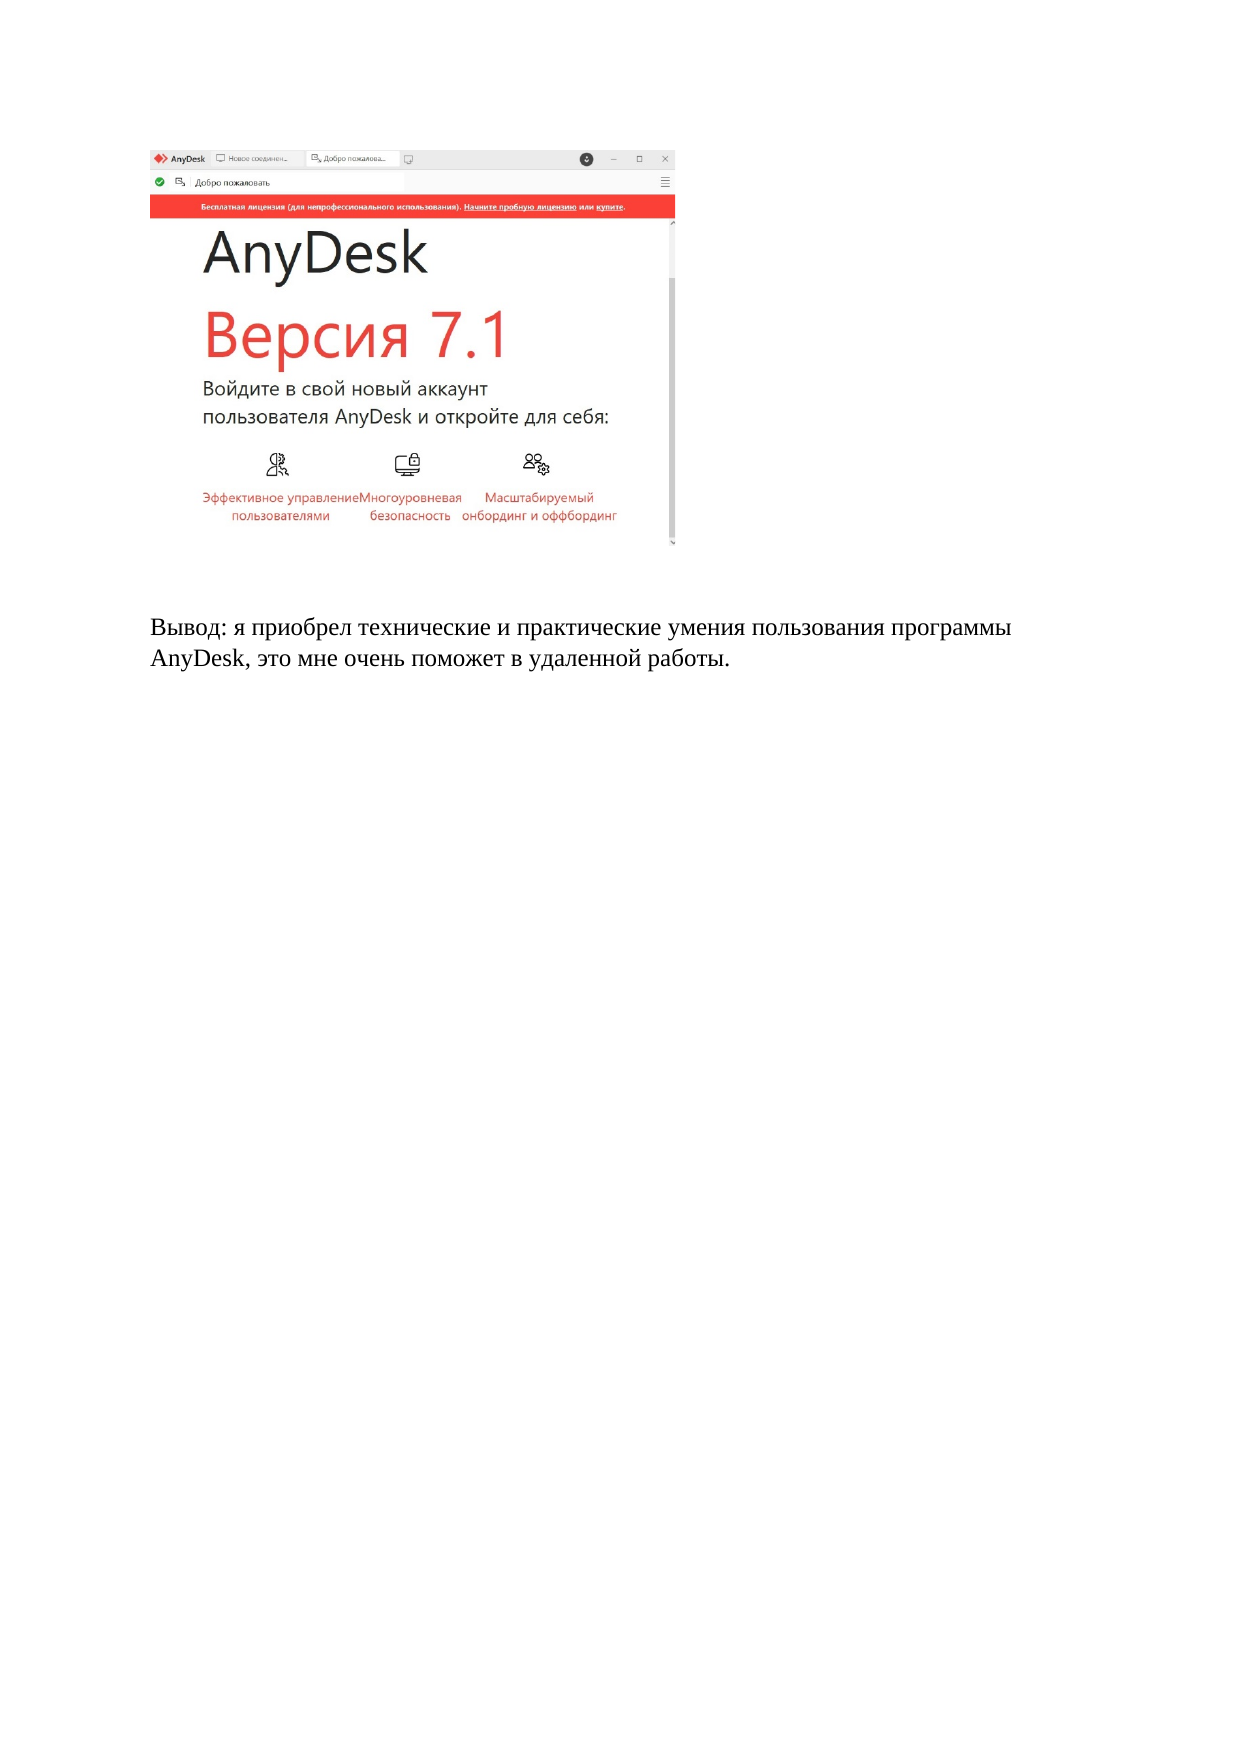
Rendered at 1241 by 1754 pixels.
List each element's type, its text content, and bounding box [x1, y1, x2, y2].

text Вывод: я приобрел технические и практические умения пользования программы AnyDesk, это мне очень поможет в удаленной работы. [150, 612, 1090, 672]
picture [150, 150, 675, 546]
